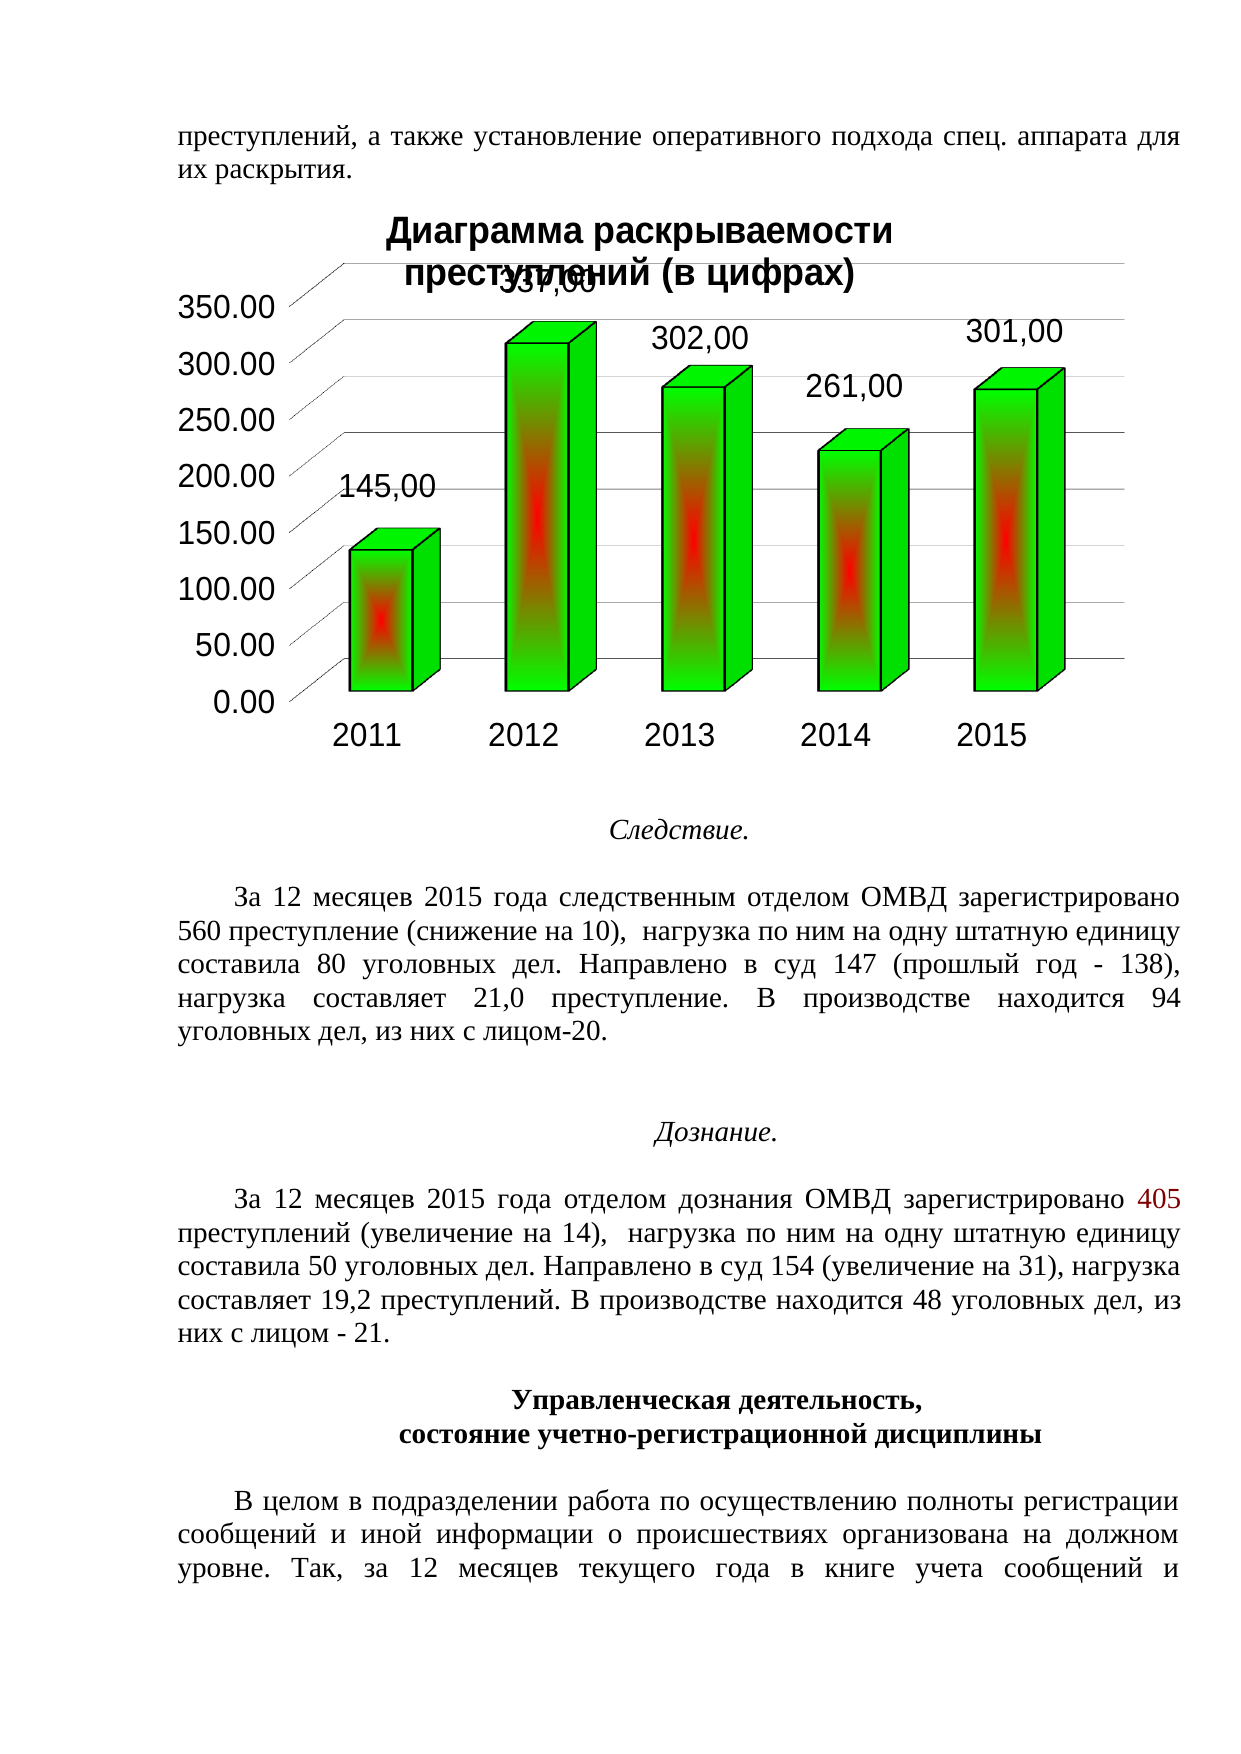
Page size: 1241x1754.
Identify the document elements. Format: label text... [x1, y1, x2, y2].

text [177, 1483, 1180, 1584]
text состояние учетно-регистрационной дисциплины [177, 1416, 1181, 1449]
text Управленческая деятельность, [177, 1382, 1181, 1416]
text Дознание. [177, 1114, 1181, 1148]
text Следствие. [177, 812, 1181, 846]
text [177, 118, 1181, 185]
text За 12 месяцев 2015 года следственным отделом ОМВД зарегистрировано 560 преступление (снижение на 10), нагрузка по ним на одну штатную единицу составила 80 уголовных дел. Направлено в суд 147 (прошлый год - 138), нагрузка составляет 21,0 преступление. В производстве находится 94 уголовных дел, из них с лицом-20. [177, 879, 1181, 1047]
text За 12 месяцев 2015 года отделом дознания ОМВД зарегистрировано 405 преступлений (увеличение на 14), нагрузка по ним на одну штатную единицу составила 50 уголовных дел. Направлено в суд 154 (увеличение на 31), нагрузка составляет 19,2 преступлений. В производстве находится 48 уголовных дел, из них с лицом - 21. [177, 1181, 1181, 1349]
